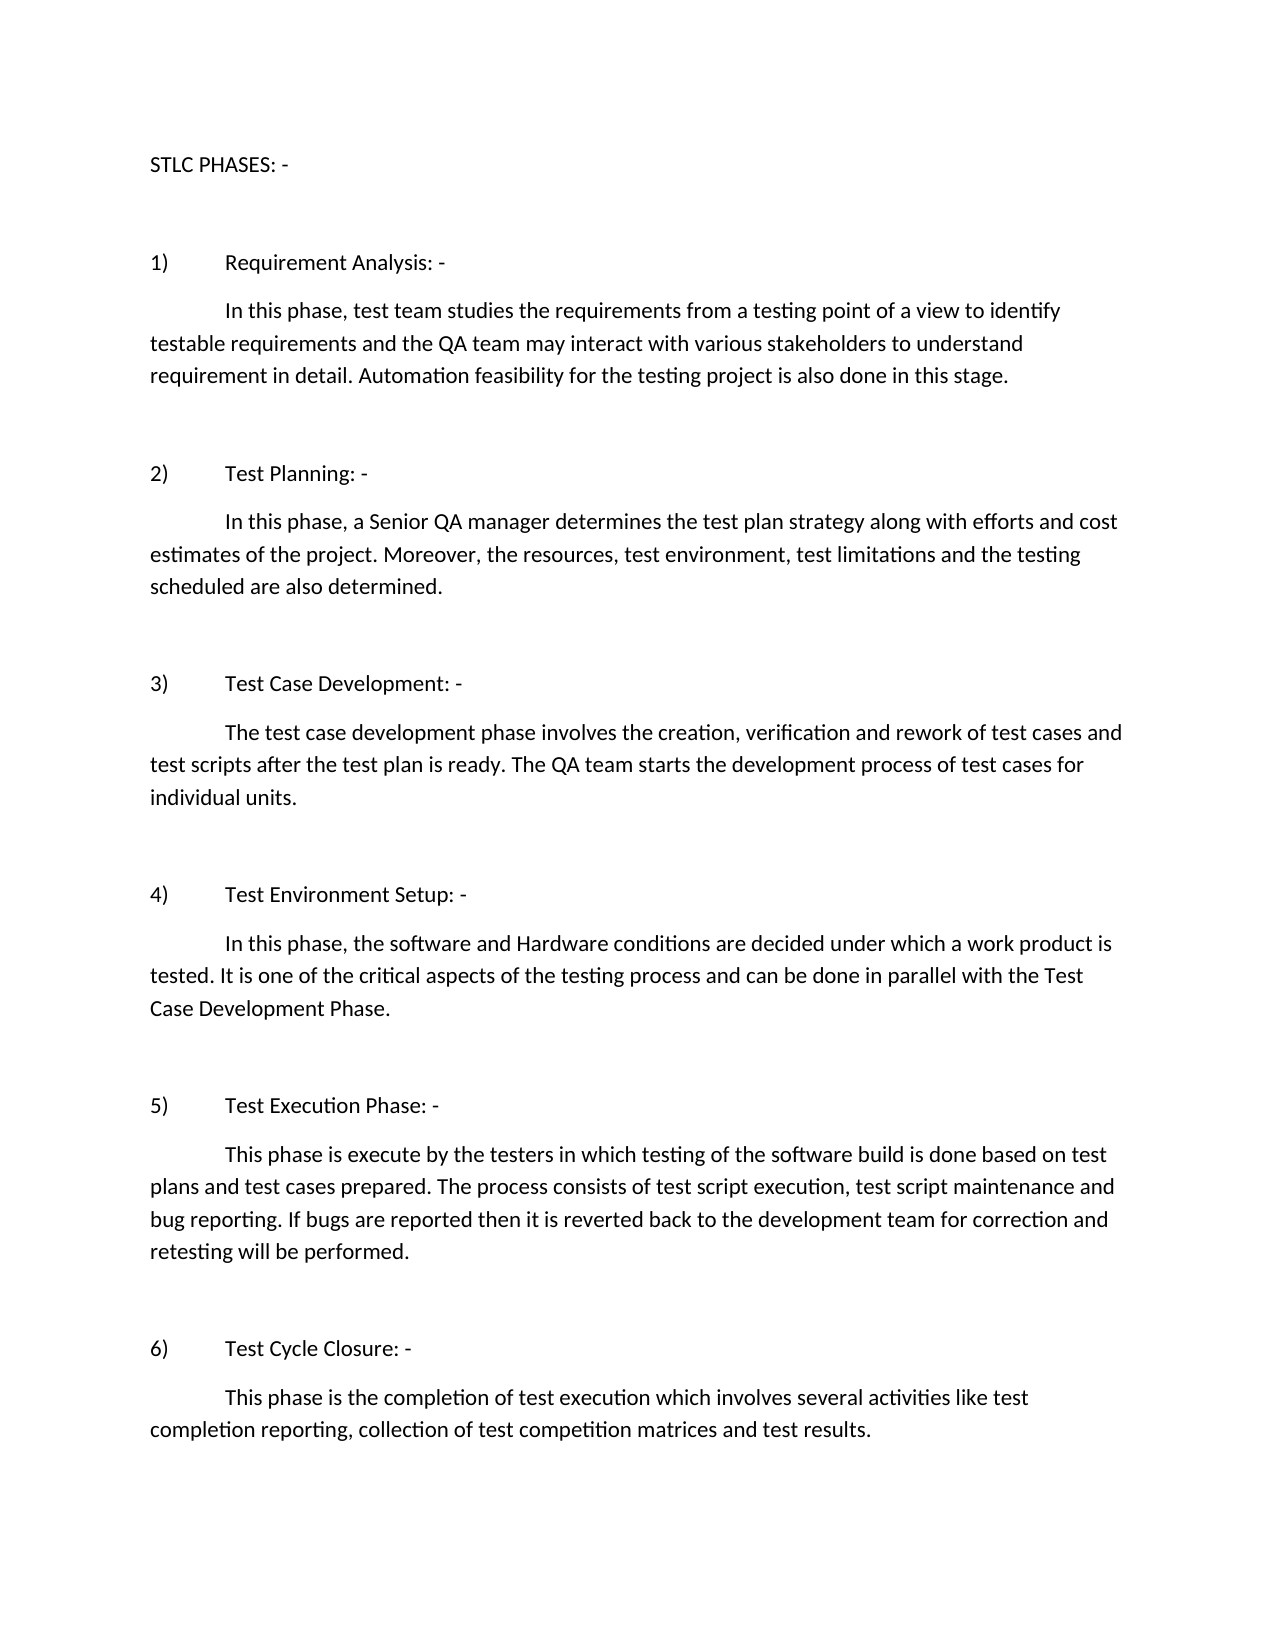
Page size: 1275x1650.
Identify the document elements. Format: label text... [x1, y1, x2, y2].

text 3) Test Case Development: - [150, 669, 1125, 698]
text 6) Test Cycle Closure: - [150, 1334, 1125, 1363]
text 5) Test Execution Phase: - [150, 1091, 1125, 1119]
text STLC PHASES: - [150, 150, 1125, 178]
text This phase is execute by the testers in which testing of the software build is done based on test plans and test cases prepared. The process consists of test script execution, test script maintenance and bug reporting. If bugs are reported then it is reverted back to the development team for correction and retesting will be performed. [150, 1140, 1125, 1265]
text 1) Requirement Analysis: - [150, 248, 1125, 276]
text In this phase, the software and Hardware conditions are decided under which a work product is tested. It is one of the critical aspects of the testing process and can be done in parallel with the Test Case Development Phase. [150, 929, 1125, 1022]
text 4) Test Environment Setup: - [150, 881, 1125, 908]
text 2) Test Planning: - [150, 459, 1125, 487]
text The test case development phase involves the creation, verification and rework of test cases and test scripts after the test plan is ready. The QA team starts the development process of test cases for individual units. [150, 718, 1125, 811]
text In this phase, test team studies the requirements from a testing point of a view to identify testable requirements and the QA team may interact with various stakeholders to understand requirement in detail. Automation feasibility for the testing project is also done in this stage. [150, 297, 1125, 389]
text In this phase, a Senior QA manager determines the test plan strategy along with efforts and cost estimates of the project. Moreover, the resources, test environment, test limitations and the testing scheduled are also determined. [150, 507, 1125, 600]
text This phase is the completion of test execution which involves several activities like test completion reporting, collection of test competition matrices and test results. [150, 1383, 1125, 1444]
